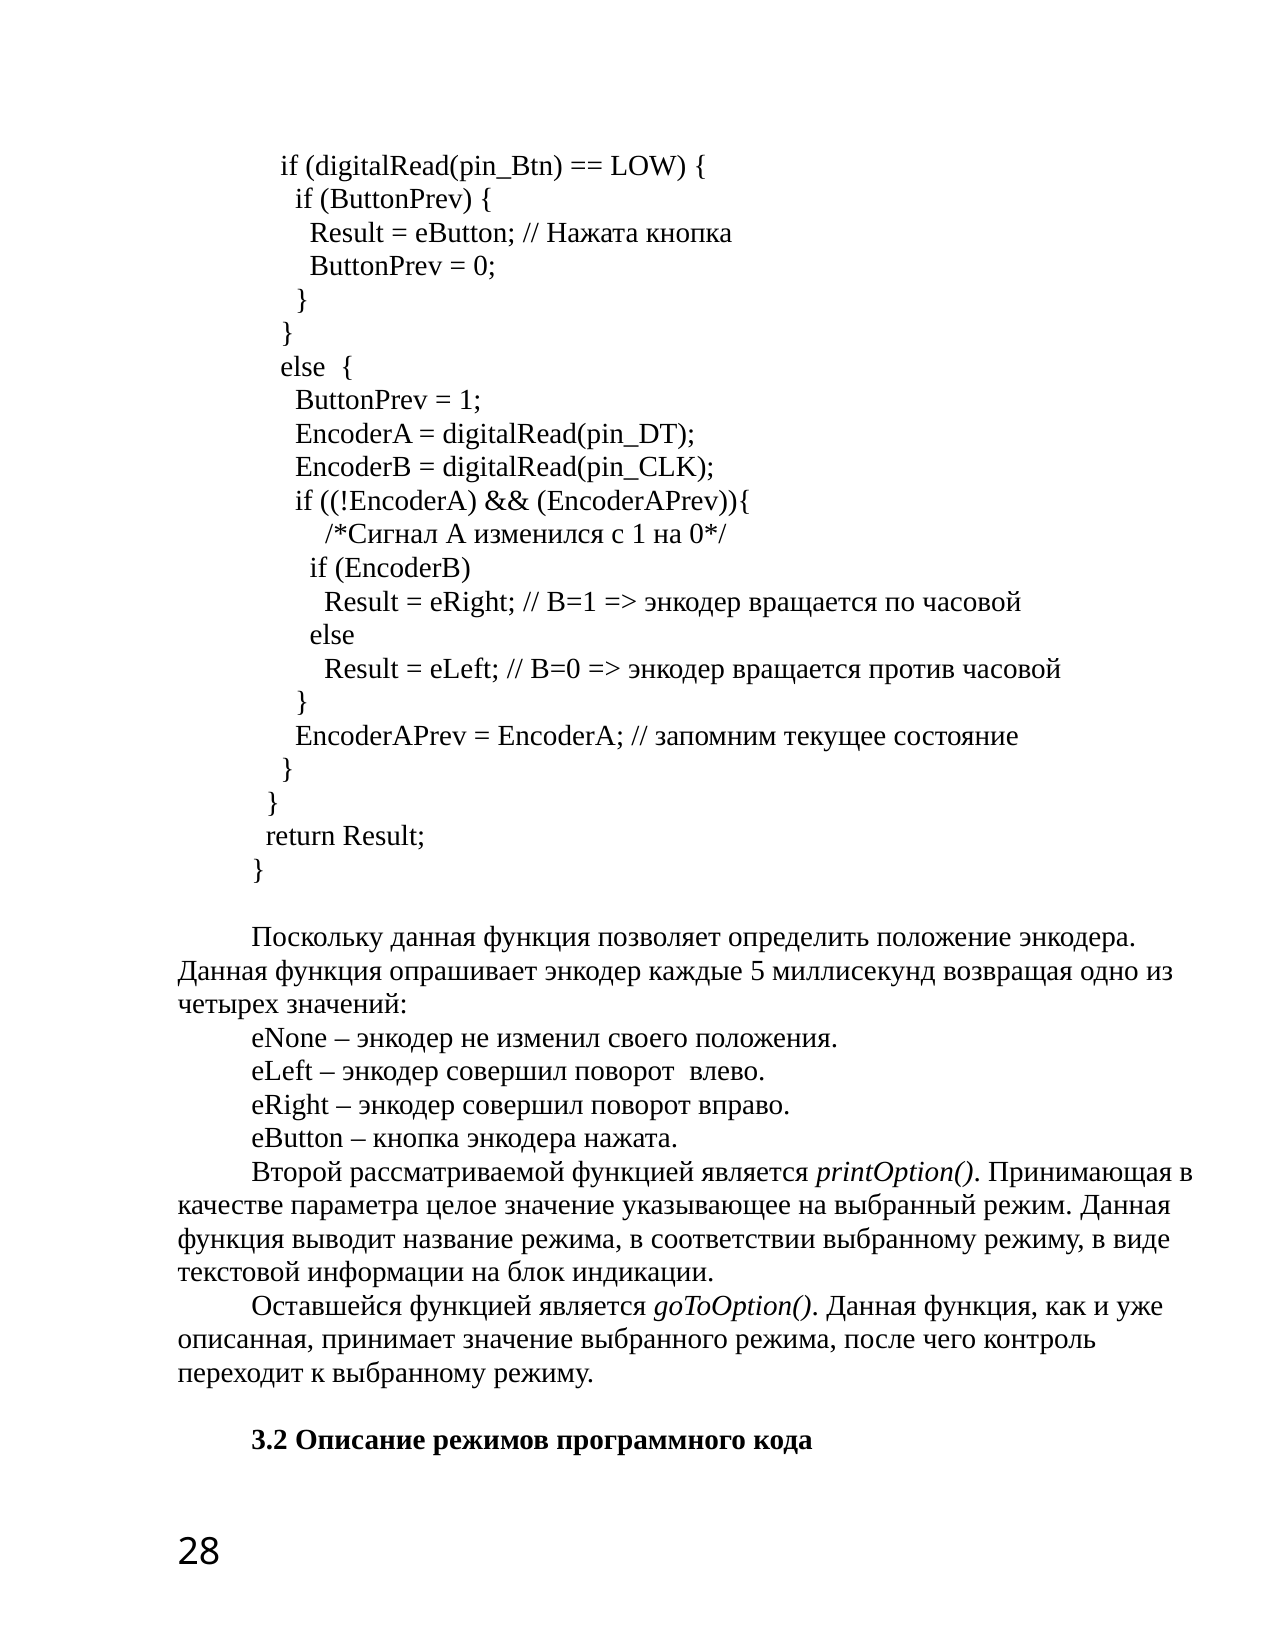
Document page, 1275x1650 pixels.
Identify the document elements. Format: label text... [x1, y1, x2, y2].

text Оставшейся функцией является goToOption(). Данная функция, как и уже описанная, принимает значение выбранного режима, после чего контроль переходит к выбранному режиму. [177, 1288, 1216, 1389]
text Второй рассматриваемой функцией является printOption(). Принимающая в качестве параметра целое значение указывающее на выбранный режим. Данная функция выводит название режима, в соответствии выбранному режиму, в виде текстовой информации на блок индикации. [177, 1154, 1216, 1288]
text eLeft – энкодер совершил поворот влево. [177, 1053, 1216, 1087]
text eButton – кнопка энкодера нажата. [177, 1120, 1216, 1154]
text ButtonPrev = 1; [177, 382, 1216, 416]
text } [177, 315, 1216, 349]
text else { [177, 349, 1216, 382]
text eRight – энкодер совершил поворот вправо. [177, 1087, 1216, 1120]
text } [177, 282, 1216, 315]
text } [177, 751, 1216, 785]
text Result = eButton; // Нажата кнопка [177, 215, 1216, 248]
text Поскольку данная функция позволяет определить положение энкодера. Данная функция опрашивает энкодер каждые 5 миллисекунд возвращая одно из четырех значений: [177, 919, 1216, 1020]
text if (EncoderB) [177, 550, 1216, 584]
text ButtonPrev = 0; [177, 248, 1216, 282]
text if (ButtonPrev) { [177, 181, 1216, 215]
text eNone – энкодер не изменил своего положения. [177, 1020, 1216, 1053]
text if (digitalRead(pin_Btn) == LOW) { [177, 148, 1216, 181]
text else [177, 617, 1216, 651]
text EncoderB = digitalRead(pin_CLK); [177, 449, 1216, 483]
text return Result; [177, 818, 1216, 852]
text } [177, 684, 1216, 718]
text Result = eLeft; // B=0 => энкодер вращается против часовой [177, 651, 1216, 684]
text } [177, 785, 1216, 818]
text /*Сигнал A изменился с 1 на 0*/ [177, 517, 1216, 550]
text EncoderAPrev = EncoderA; // запомним текущее состояние [177, 718, 1216, 751]
text } [177, 852, 1216, 886]
text 3.2 Описание режимов программного кода [177, 1422, 1216, 1456]
text EncoderA = digitalRead(pin_DT); [177, 416, 1216, 449]
text if ((!EncoderA) && (EncoderAPrev)){ [177, 483, 1216, 517]
text Result = eRight; // B=1 => энкодер вращается по часовой [177, 584, 1216, 617]
